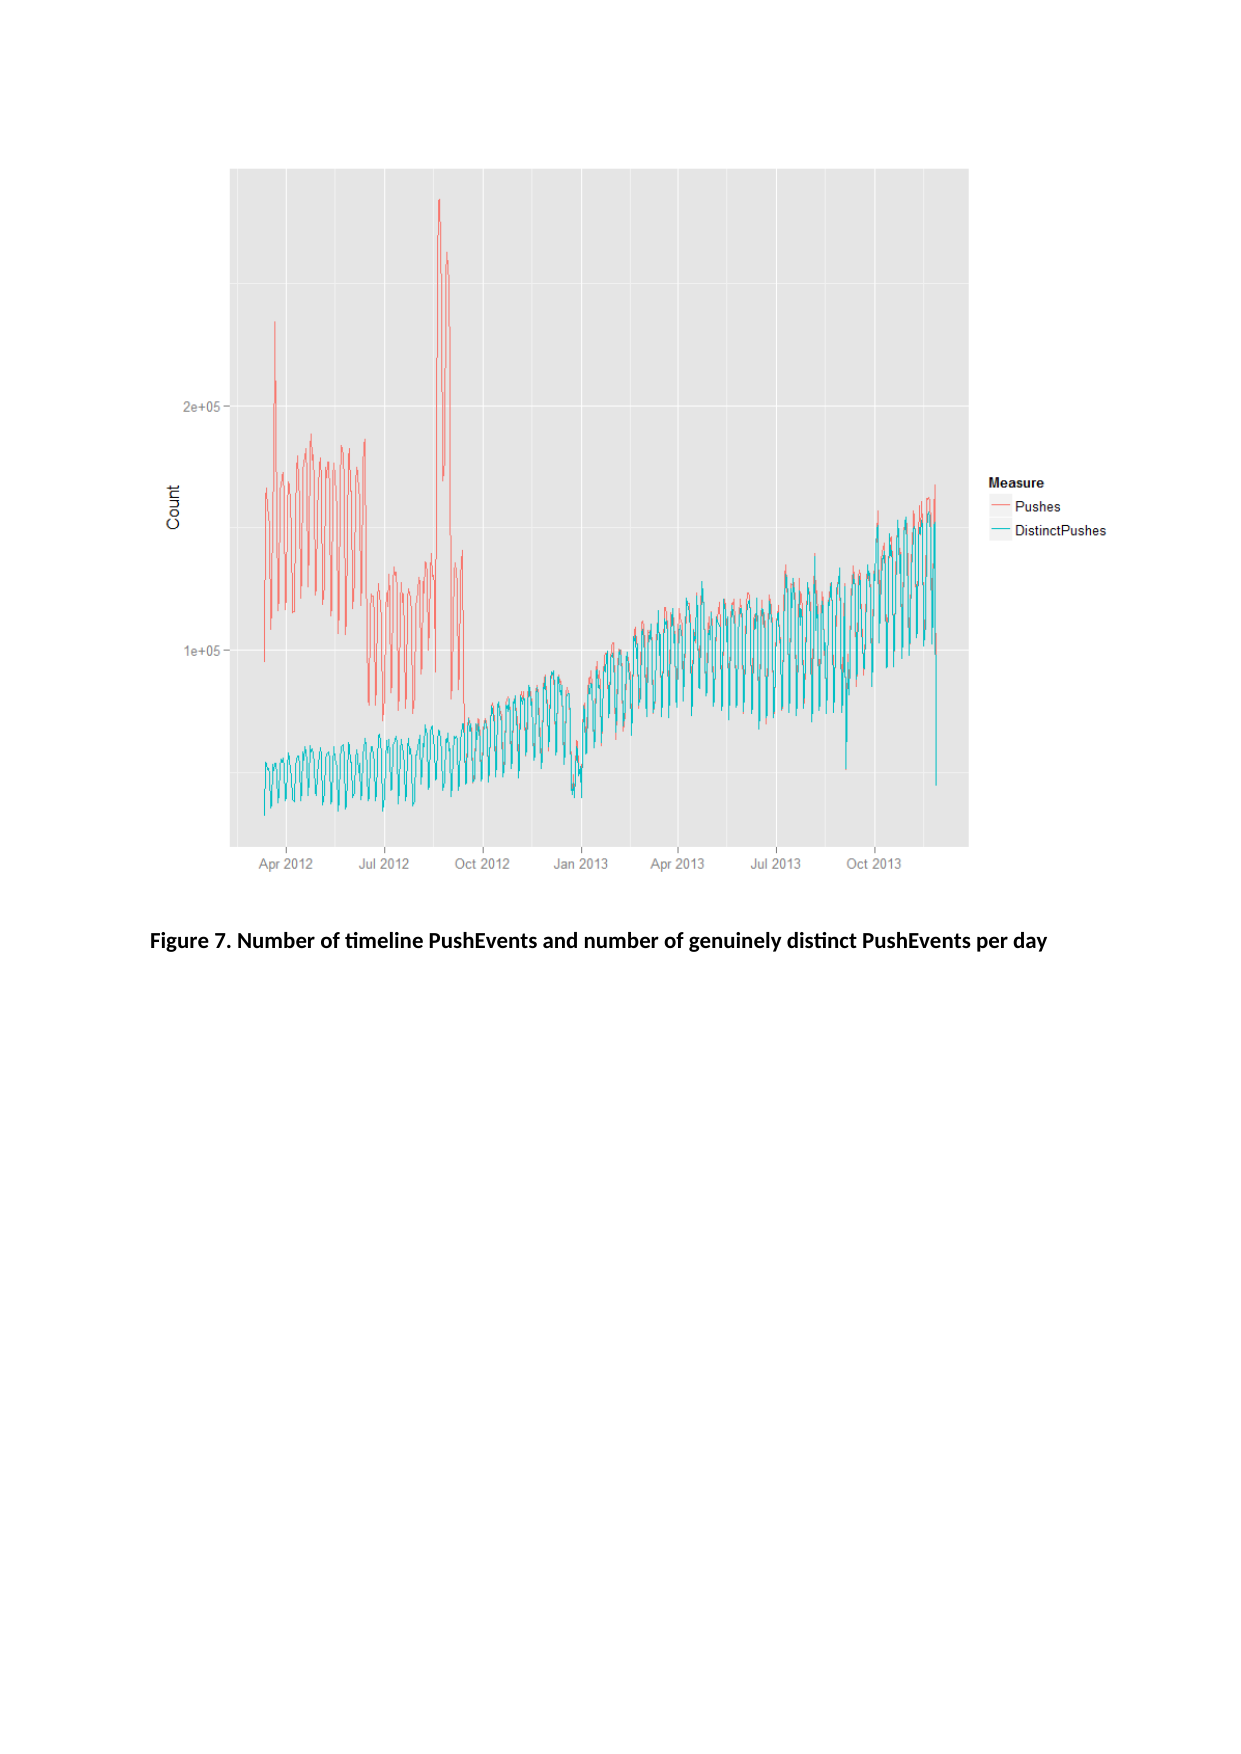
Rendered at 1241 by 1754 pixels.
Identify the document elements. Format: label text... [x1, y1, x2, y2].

picture [150, 150, 1147, 902]
text Figure 7. Number of timeline PushEvents and number of genuinely distinct PushEvents per day [150, 926, 1090, 954]
